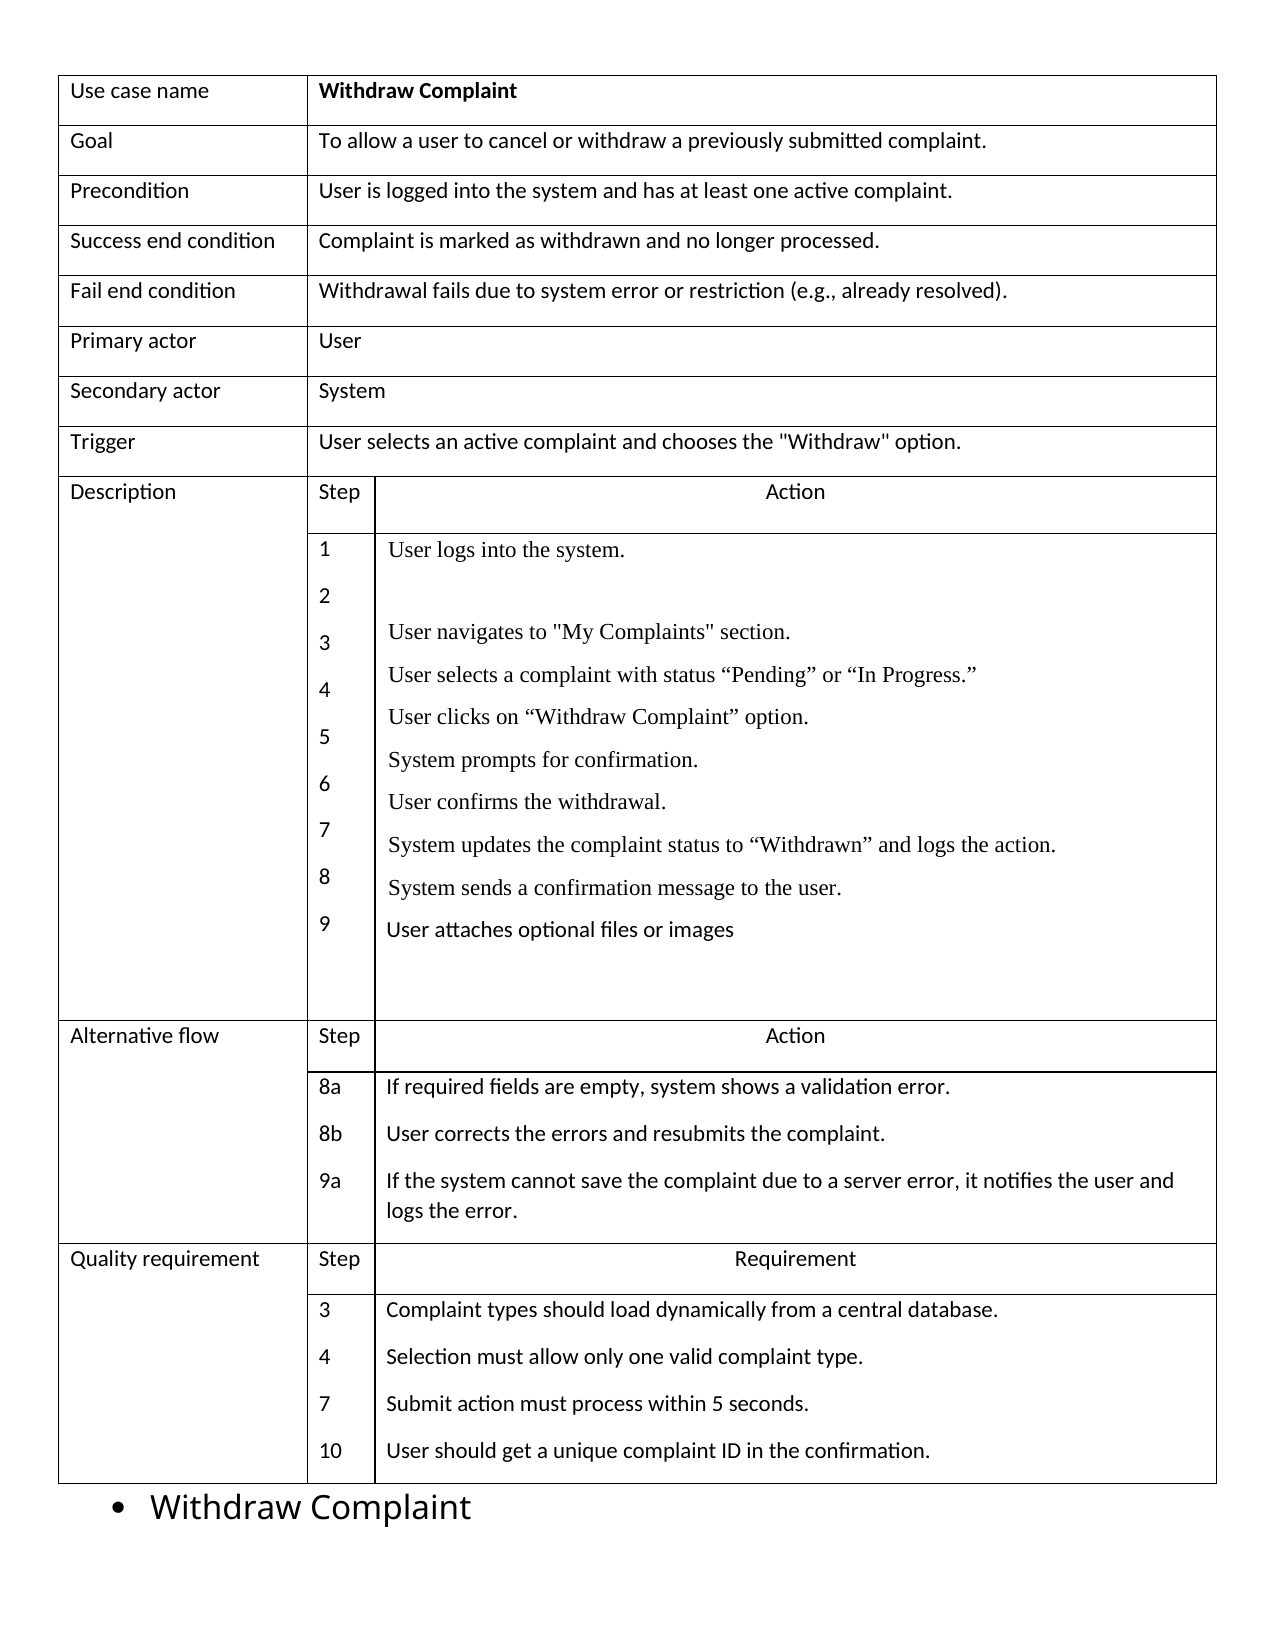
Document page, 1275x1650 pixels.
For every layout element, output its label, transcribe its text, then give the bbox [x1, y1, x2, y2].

table_cell Primary actor [59, 327, 307, 376]
table_cell User selects an active complaint and chooses the "Withdraw" option. [308, 427, 1216, 476]
table_cell Precondition [59, 176, 307, 225]
table_cell Secondary actor [59, 377, 307, 426]
table_cell 8a 8b 9a [308, 1073, 374, 1243]
table_header Use case name [59, 76, 307, 125]
table_cell User is logged into the system and has at least one active complaint. [308, 176, 1216, 225]
table_cell Fail end condition [59, 276, 307, 326]
table_cell Success end condition [59, 226, 307, 275]
table_cell Requirement [376, 1244, 1216, 1294]
table_cell 3 4 7 10 [308, 1295, 374, 1483]
table_cell Alternative flow [59, 1021, 307, 1243]
table_cell Complaint is marked as withdrawn and no longer processed. [308, 226, 1216, 275]
table_cell Quality requirement [59, 1244, 307, 1483]
table_cell Complaint types should load dynamically from a central database. Selection must allow only one valid complaint type. Submit action must process within 5 seconds. User should get a unique complaint ID in the confirmation. [376, 1295, 1216, 1483]
table_cell Step [308, 1021, 374, 1071]
table_cell Step [308, 1244, 374, 1294]
table_cell Goal [59, 126, 307, 175]
table_cell Description [59, 477, 307, 1020]
table_cell Trigger [59, 427, 307, 476]
table_cell User [308, 327, 1216, 376]
table_cell If required fields are empty, system shows a validation error. User corrects the errors and resubmits the complaint. If the system cannot save the complaint due to a server error, it notifies the user and logs the error. [376, 1073, 1216, 1243]
table_cell Step [308, 477, 374, 533]
table_header Withdraw Complaint [308, 76, 1216, 125]
table_cell 1 2 3 4 5 6 7 8 9 [308, 534, 374, 1020]
table_cell Action [376, 1021, 1216, 1071]
table_cell Withdrawal fails due to system error or restriction (e.g., already resolved). [308, 276, 1216, 326]
table_cell Action [376, 477, 1216, 533]
table_cell User attaches optional files or images [376, 534, 1216, 1020]
list Withdraw Complaint [112, 1484, 1200, 1529]
table_cell To allow a user to cancel or withdraw a previously submitted complaint. [308, 126, 1216, 175]
table_cell System [308, 377, 1216, 426]
